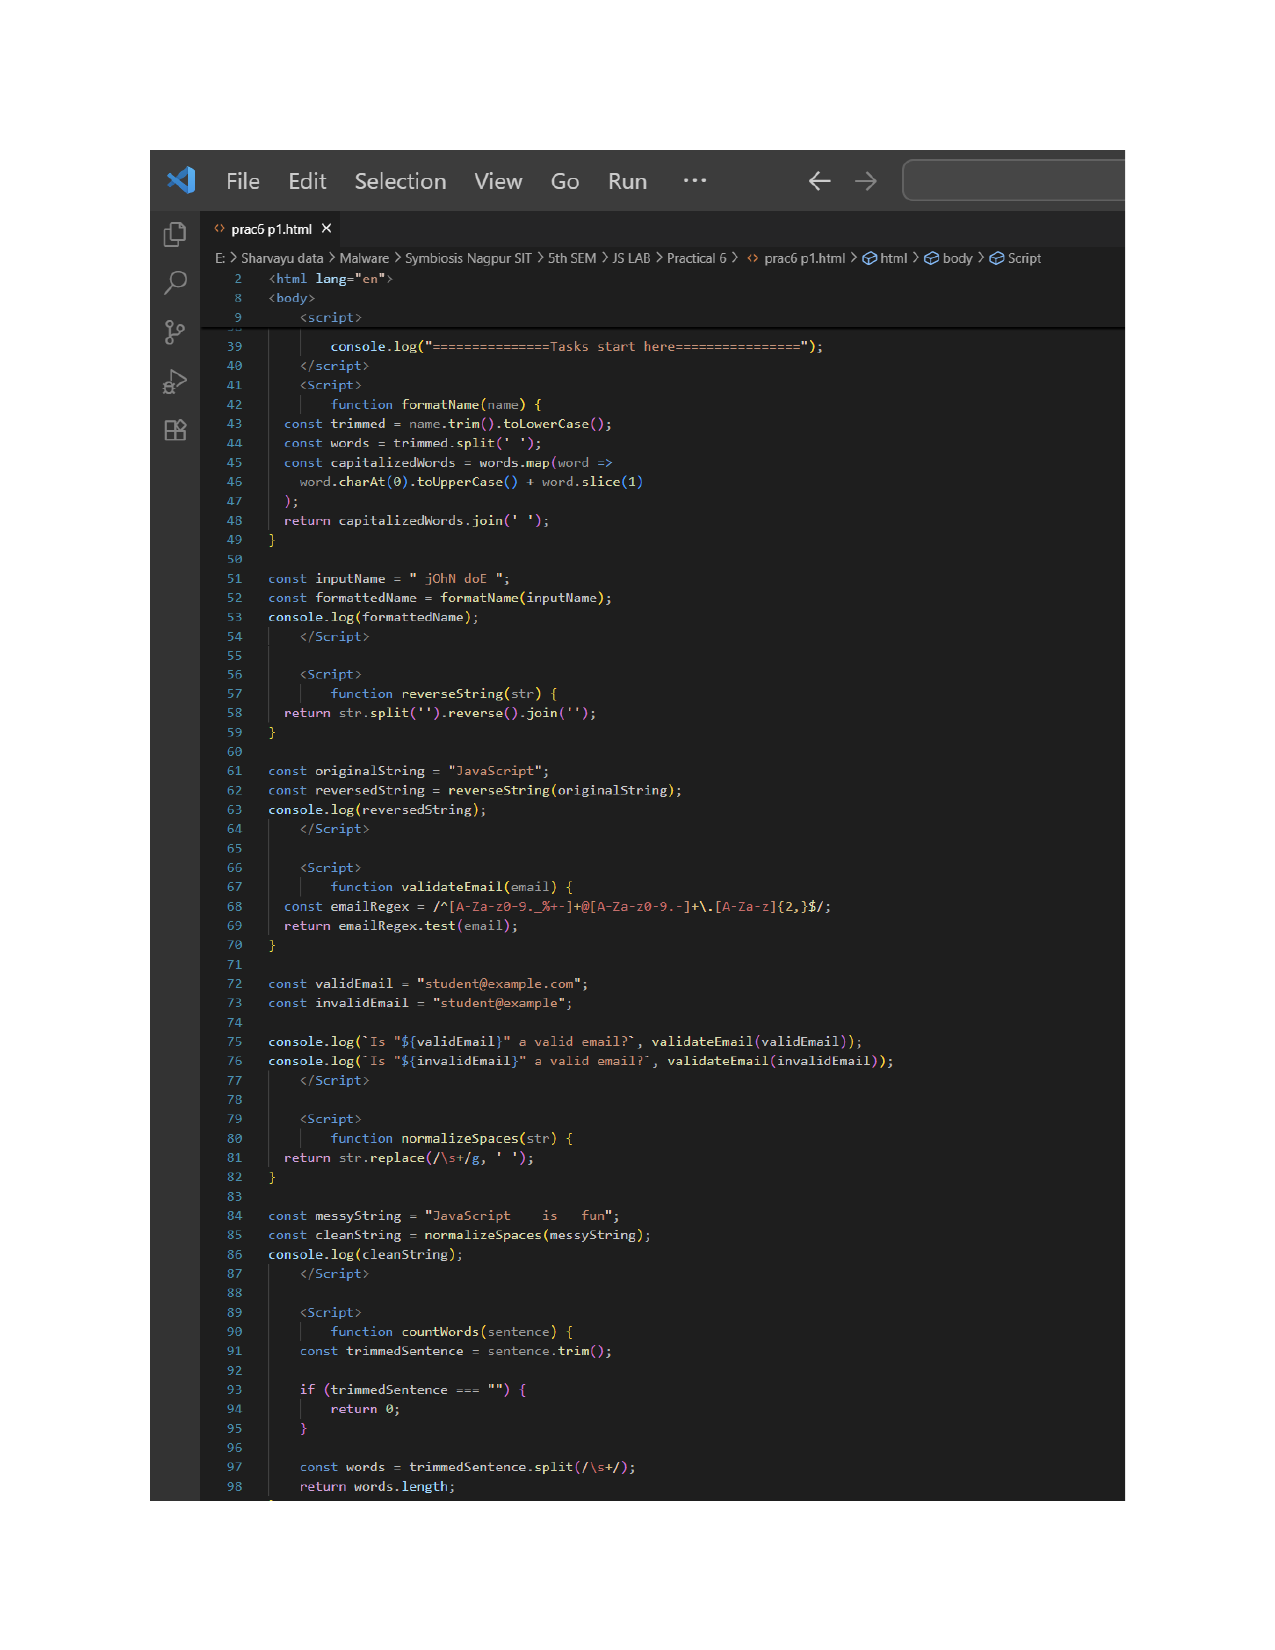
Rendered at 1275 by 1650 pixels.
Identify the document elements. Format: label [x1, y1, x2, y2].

picture [150, 150, 1125, 1501]
